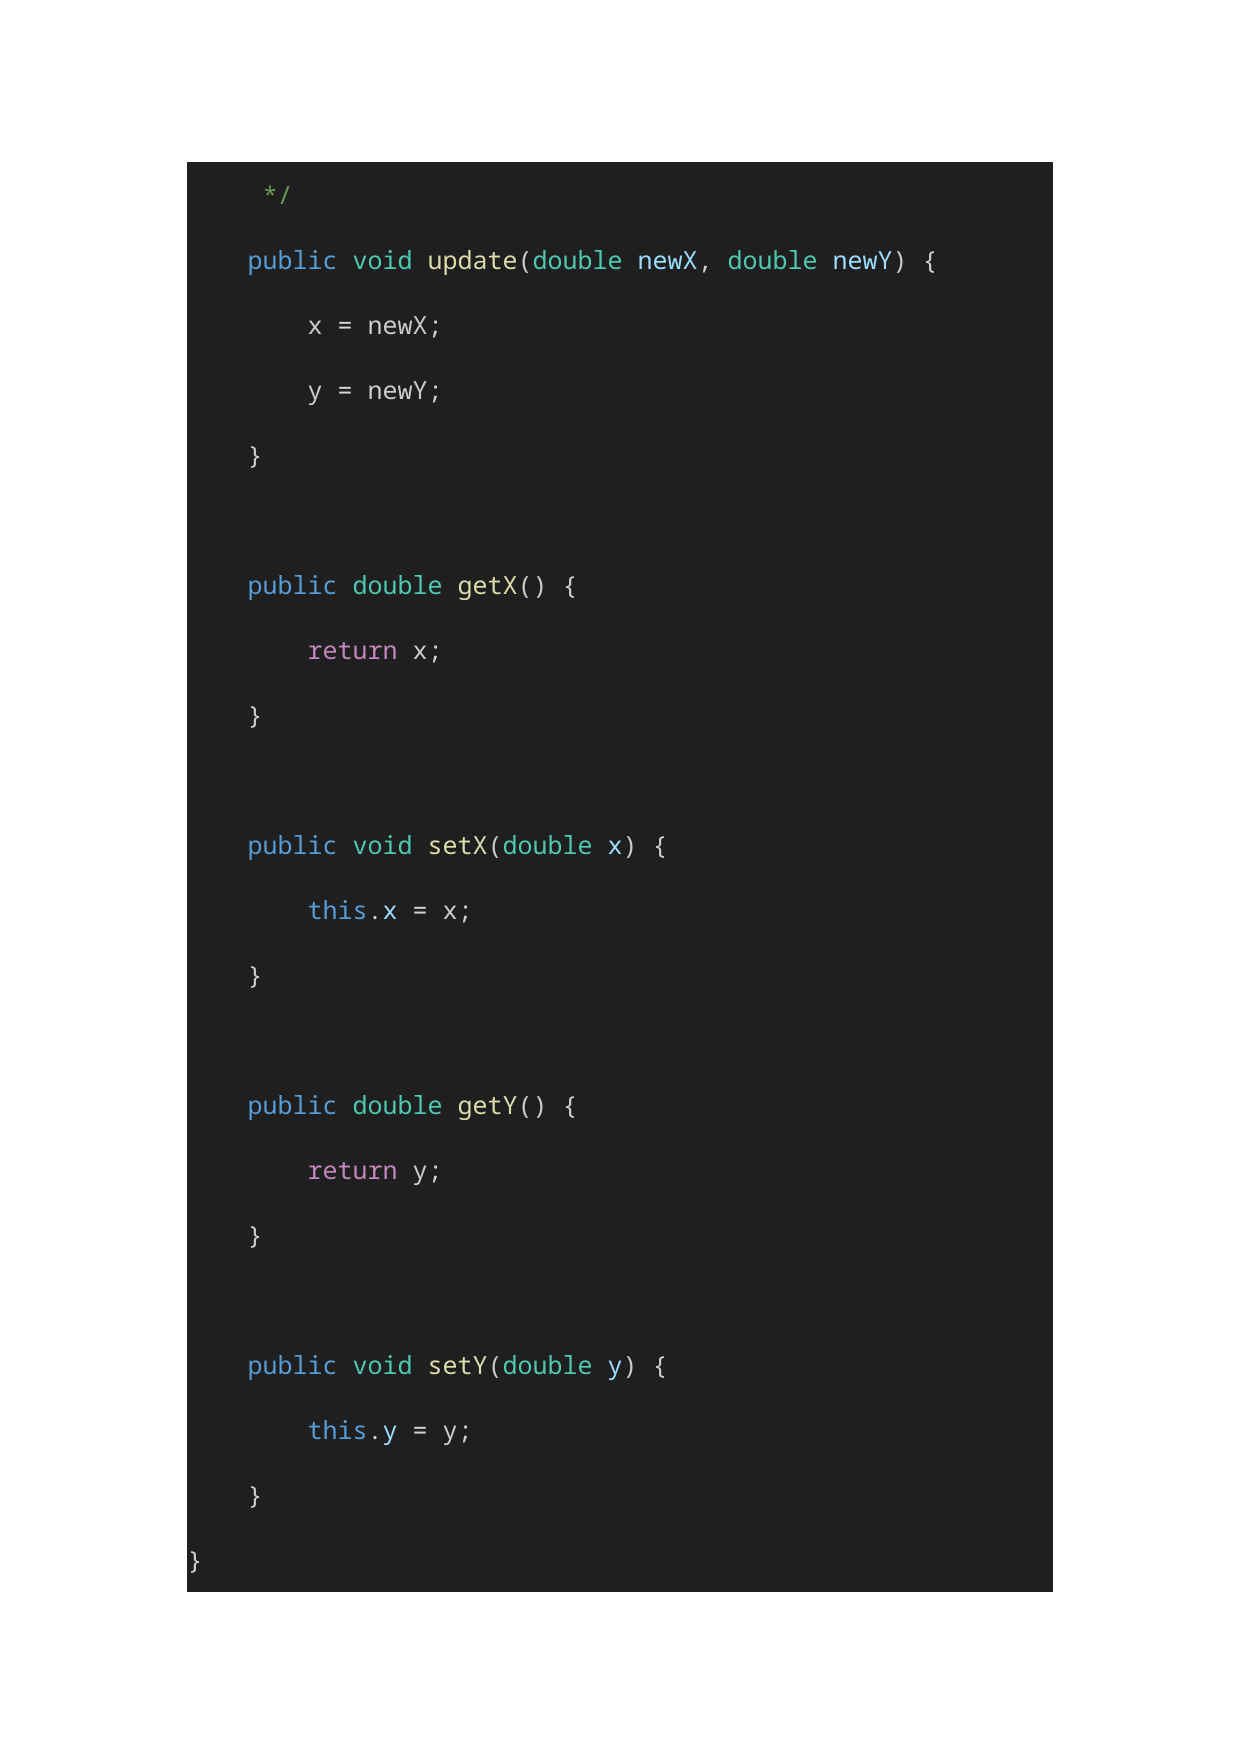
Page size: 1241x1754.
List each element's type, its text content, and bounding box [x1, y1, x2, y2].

text } [187, 1202, 1053, 1267]
text public void setX(double x) { [187, 812, 1053, 877]
text public void setY(double y) { [187, 1332, 1053, 1397]
text public double getY() { [187, 1072, 1053, 1137]
text } [187, 1462, 1053, 1527]
text public double getX() { [187, 552, 1053, 617]
text y = newY; [187, 357, 1053, 422]
text return x; [187, 617, 1053, 682]
text this.x = x; [187, 877, 1053, 942]
text x = newX; [187, 292, 1053, 357]
text } [187, 682, 1053, 747]
text this.y = y; [187, 1397, 1053, 1462]
text */ [187, 162, 1053, 227]
text } [187, 1527, 1053, 1592]
text return y; [187, 1137, 1053, 1202]
text public void update(double newX, double newY) { [187, 227, 1053, 292]
text } [187, 942, 1053, 1007]
text } [187, 422, 1053, 487]
